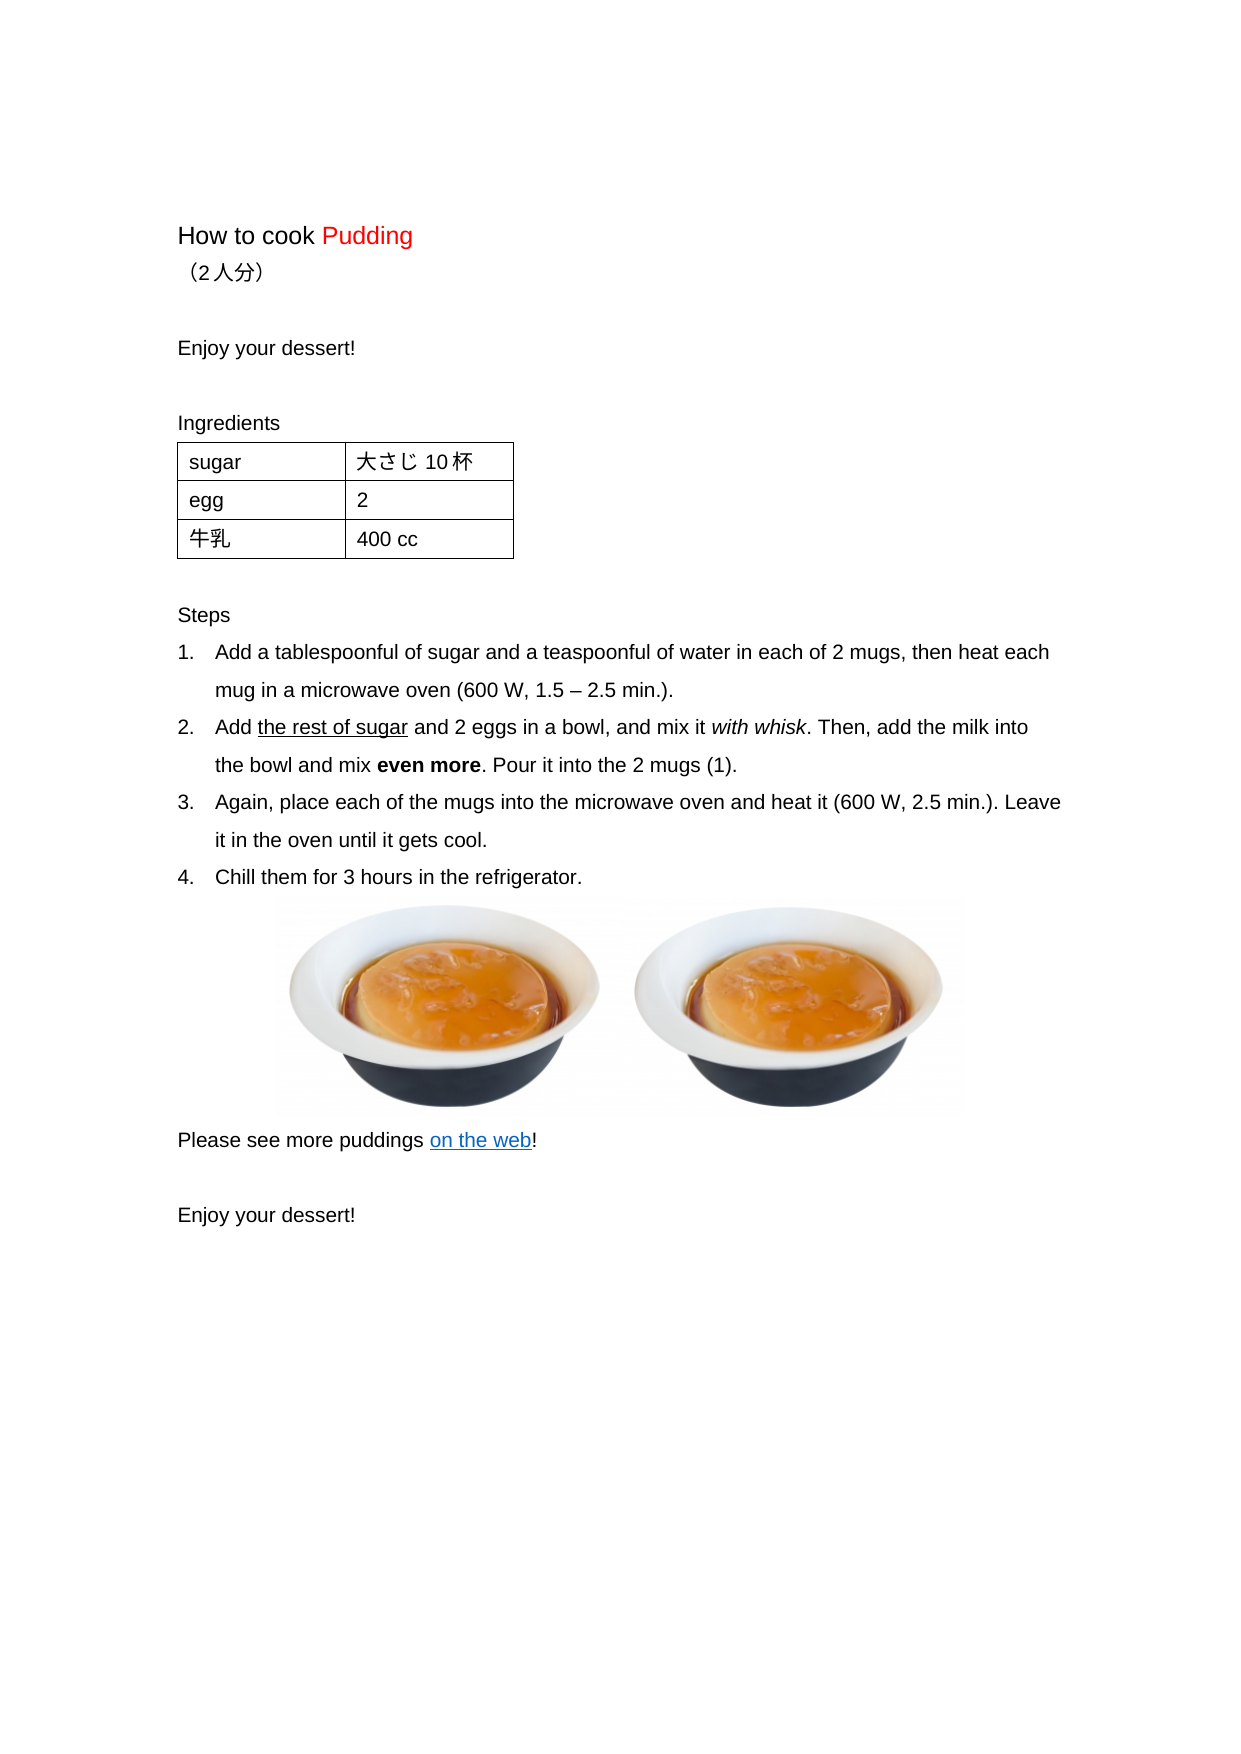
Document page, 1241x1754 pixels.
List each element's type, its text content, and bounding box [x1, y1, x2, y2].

text Enjoy your dessert! [177, 329, 1063, 367]
table_cell 2 [346, 481, 513, 519]
text Please see more puddings on the web! [177, 1121, 1063, 1158]
subtitle How to cook Pudding [177, 217, 1063, 254]
table_header sugar [178, 443, 345, 480]
table_header 大さじ 10杯 [346, 443, 513, 480]
table_cell 400 cc [346, 520, 513, 557]
list Again, place each of the mugs into the microwave oven and heat it (600 W, 2.5 min.). Leave it in the oven until it gets cool. [177, 783, 1063, 858]
text （2人分） [177, 254, 1063, 292]
list Add a tablespoonful of sugar and a teaspoonful of water in each of 2 mugs, then heat each mug in a microwave oven (600 W, 1.5 – 2.5 min.). [177, 633, 1063, 708]
table_cell egg [178, 481, 345, 519]
subtitle Steps [177, 596, 1063, 633]
list Add the rest of sugar and 2 eggs in a bowl, and mix it with whisk. Then, add the milk into the bowl and mix even more. Pour it into the 2 mugs (1). [177, 708, 1063, 783]
picture [276, 896, 965, 1115]
subtitle Ingredients [177, 404, 1063, 442]
table_cell 牛乳 [178, 520, 345, 557]
list Chill them for 3 hours in the refrigerator. [177, 858, 1063, 896]
text Enjoy your dessert! [177, 1196, 1063, 1233]
